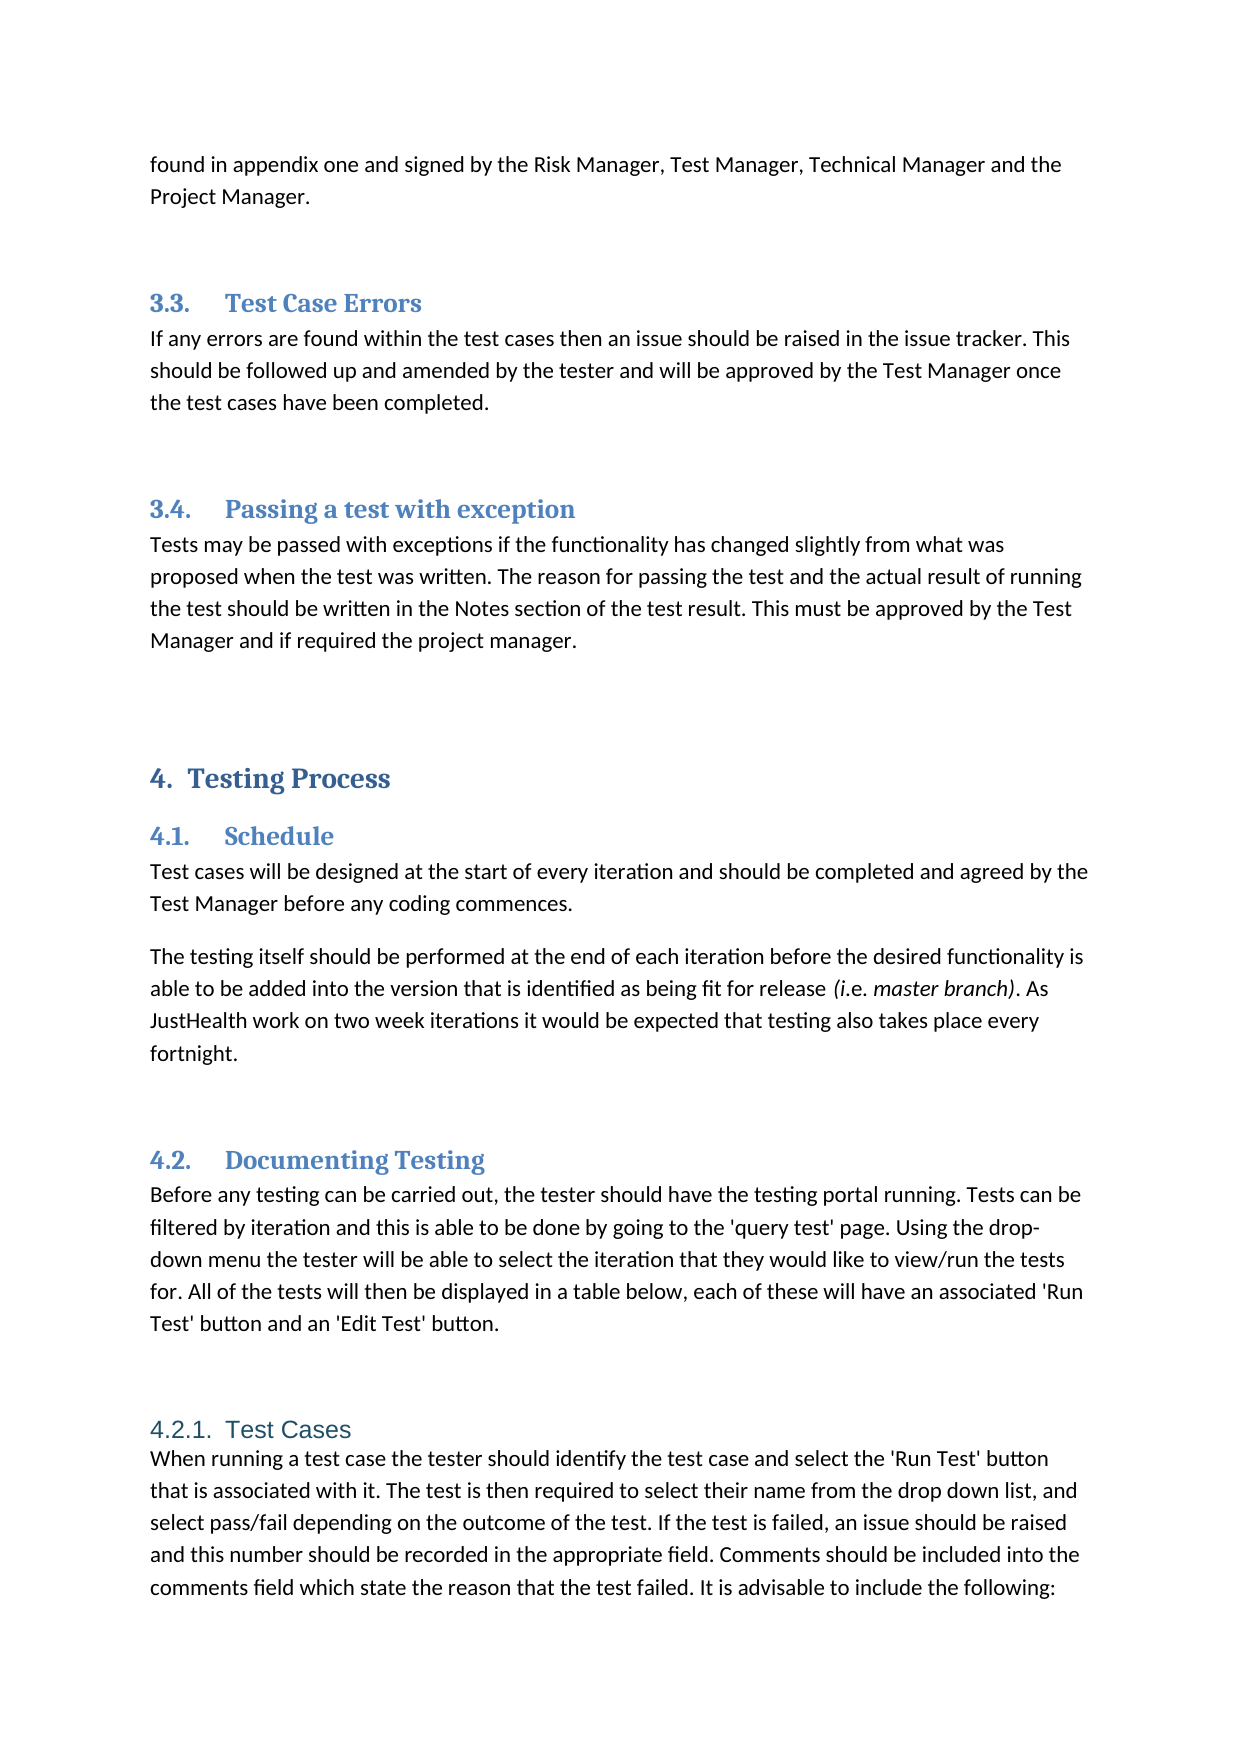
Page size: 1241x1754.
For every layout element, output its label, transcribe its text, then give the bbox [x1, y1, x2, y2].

text When running a test case the tester should identify the test case and select the 'Run Test' button that is associated with it. The test is then required to select their name from the drop down list, and select pass/fail depending on the outcome of the test. If the test is failed, an issue should be raised and this number should be recorded in the appropriate field. Comments should be included into the comments field which state the reason that the test failed. It is advisable to include the following: [150, 1444, 1090, 1601]
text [150, 150, 1090, 210]
text The testing itself should be performed at the end of each iteration before the desired functionality is able to be added into the version that is identified as being fit for release (i.e. master branch). As JustHealth work on two week iterations it would be expected that testing also takes place every fortnight. [150, 942, 1090, 1067]
subtitle Test Cases [150, 1415, 1090, 1444]
subtitle 3.4. Passing a test with exception [150, 494, 1090, 526]
text If any errors are found within the test cases then an issue should be raised in the issue tracker. This should be followed up and amended by the tester and will be approved by the Test Manager once the test cases have been completed. [150, 324, 1090, 416]
text Tests may be passed with exceptions if the functionality has changed slightly from what was proposed when the test was written. The reason for passing the test and the actual result of running the test should be written in the Notes section of the test result. This must be approved by the Test Manager and if required the project manager. [150, 530, 1090, 655]
text Test cases will be designed at the start of every iteration and should be completed and agreed by the Test Manager before any coding commences. [150, 857, 1090, 917]
subtitle Schedule [150, 821, 1090, 852]
subtitle Test Case Errors [150, 288, 1090, 319]
subtitle Testing Process [150, 762, 1090, 795]
text Before any testing can be carried out, the tester should have the testing portal running. Tests can be filtered by iteration and this is able to be done by going to the 'query test' page. Using the drop-down menu the tester will be able to select the iteration that they would like to view/run the tests for. All of the tests will then be displayed in a table below, each of these will have an associated 'Run Test' button and an 'Edit Test' button. [150, 1181, 1090, 1337]
subtitle Documenting Testing [150, 1145, 1090, 1176]
